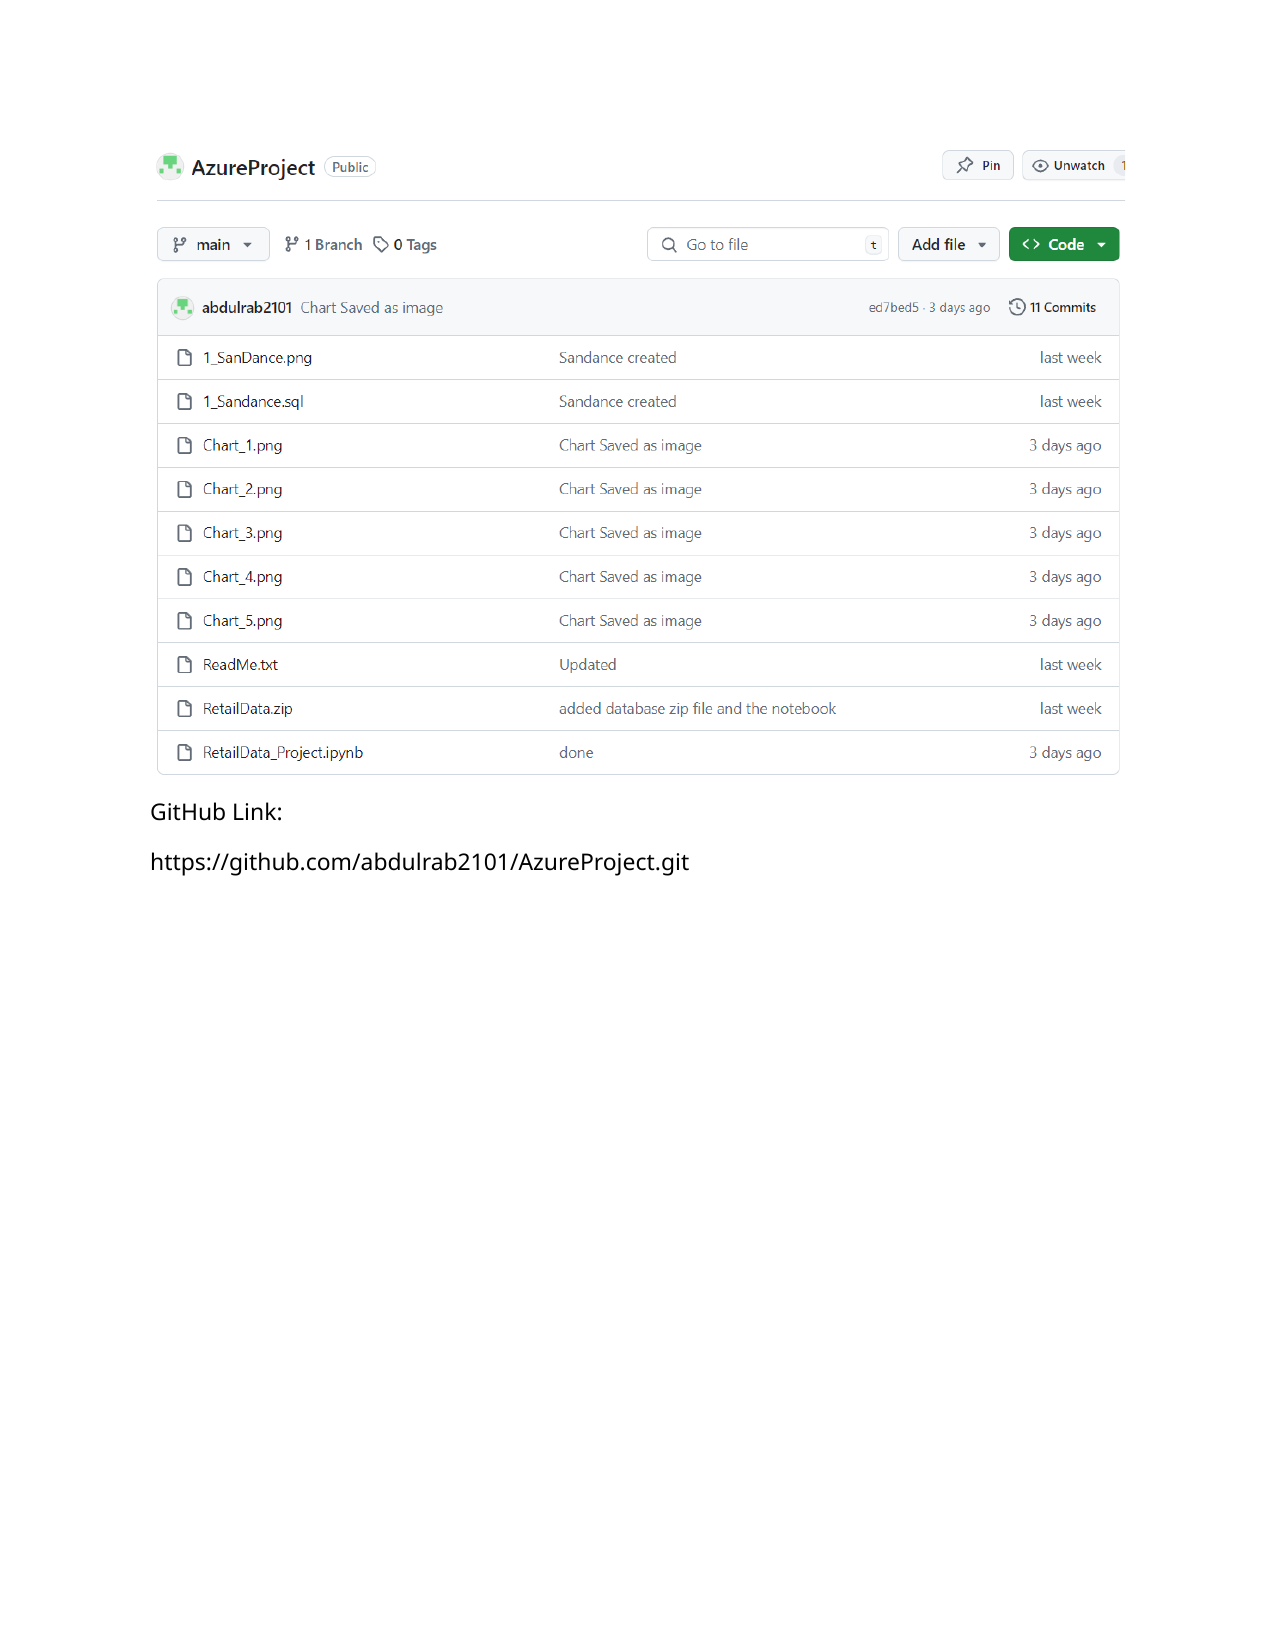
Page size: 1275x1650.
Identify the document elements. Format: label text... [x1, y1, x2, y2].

picture [150, 150, 1125, 777]
text https://github.com/abdulrab2101/AzureProject.git [150, 846, 1125, 877]
text GitHub Link: [150, 796, 1125, 827]
